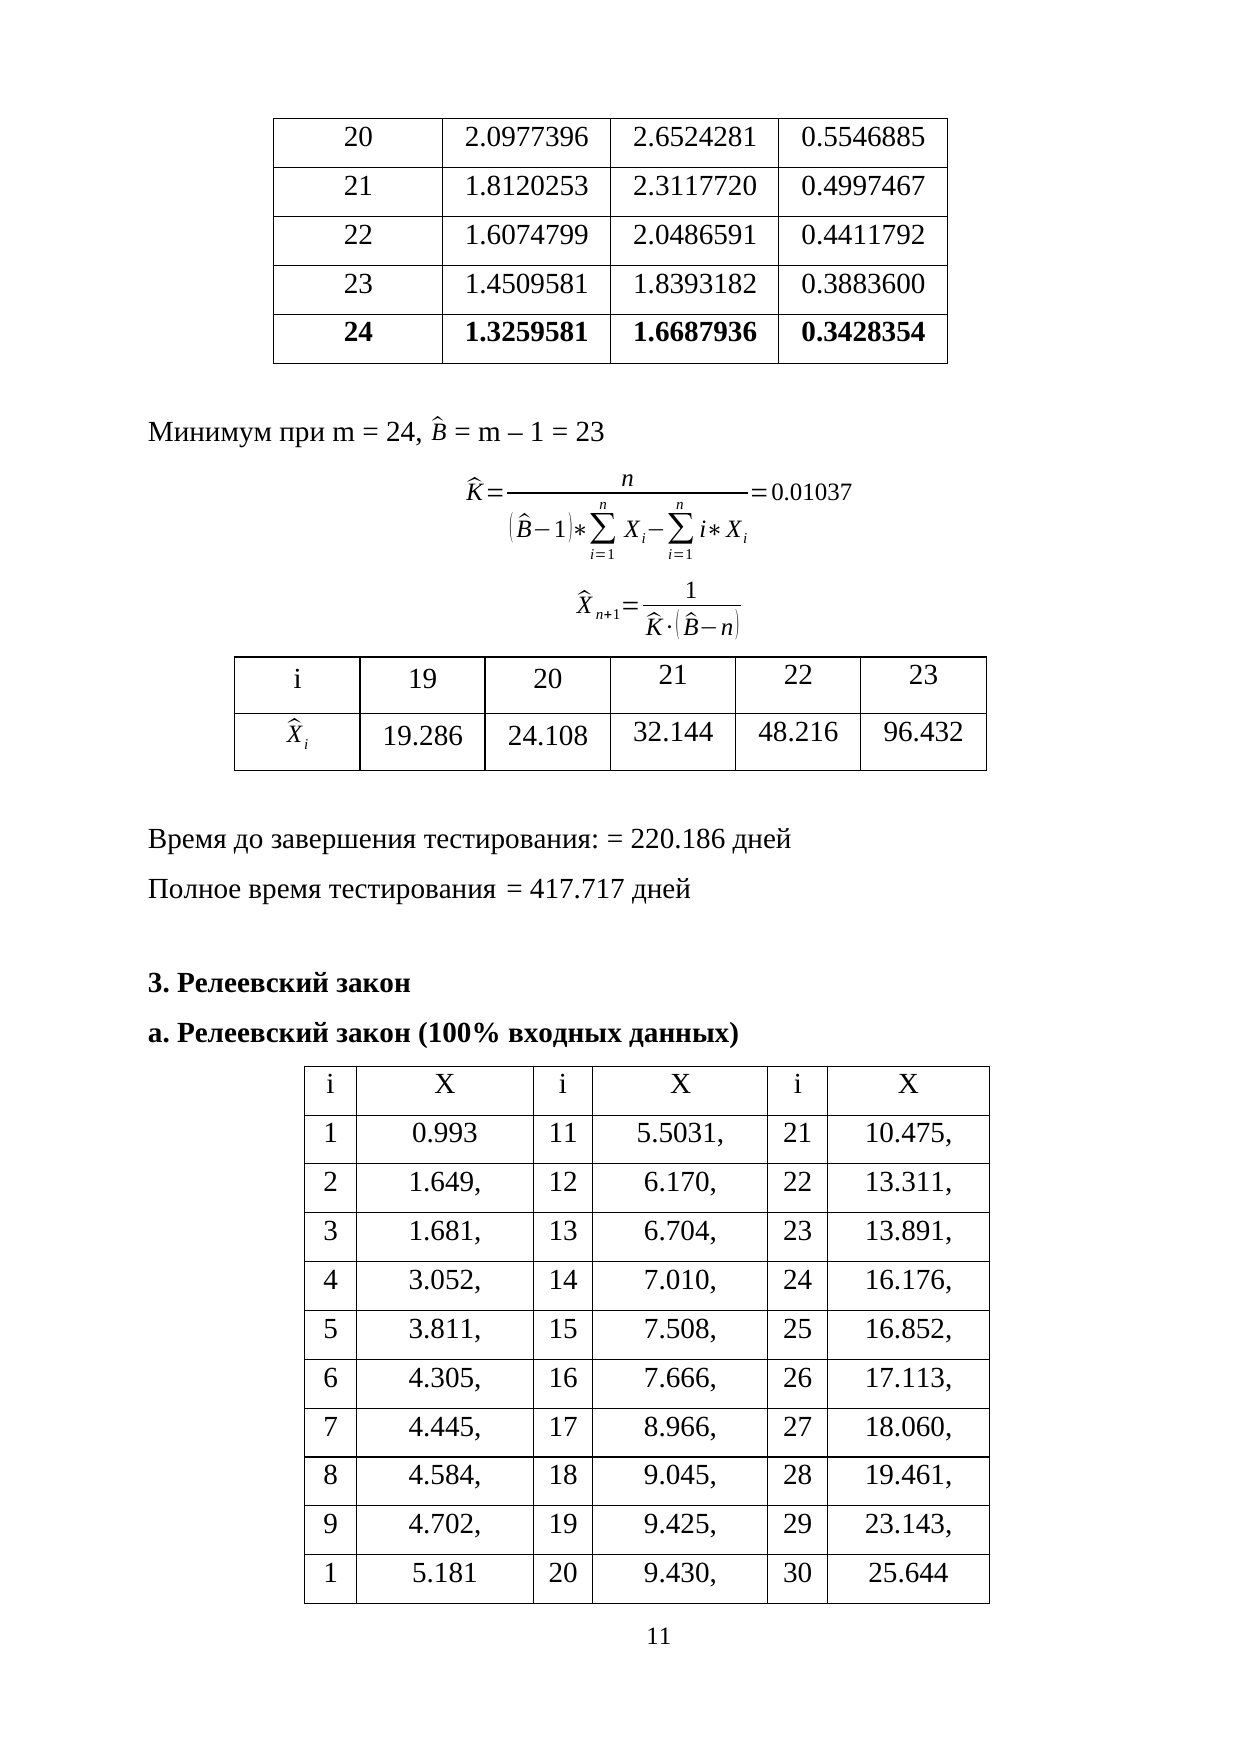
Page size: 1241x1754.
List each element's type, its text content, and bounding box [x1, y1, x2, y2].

table_cell 19 [534, 1506, 592, 1554]
table_cell 1.8120253 [443, 168, 610, 216]
table_cell 10 [305, 1555, 356, 1603]
table_cell 8.966, [593, 1409, 767, 1456]
text a. Релеевский закон (100% входных данных) [148, 1015, 1169, 1049]
table_cell 4.702, [357, 1506, 533, 1554]
table_cell 17 [534, 1409, 592, 1456]
text 3. Релеевский закон [148, 965, 1169, 998]
table_cell 32.144 [611, 714, 735, 770]
text Полное время тестирования = 417.717 дней [148, 872, 1169, 905]
table_cell 2.3117720 [611, 168, 778, 216]
table_cell 21 [768, 1116, 827, 1163]
table_cell 1.4509581 [443, 266, 610, 313]
table_header 22 [736, 658, 860, 713]
table_cell 9.425, [593, 1506, 767, 1554]
table_cell 6 [305, 1360, 356, 1408]
table_cell 6.704, [593, 1213, 767, 1261]
table_cell 48.216 [736, 714, 860, 770]
table_header i [235, 658, 359, 713]
table_cell 1.8393182 [611, 266, 778, 313]
table_cell 7.508, [593, 1311, 767, 1359]
table_cell 0.3428354 [779, 315, 947, 362]
table_cell 16.176, [828, 1262, 989, 1310]
table_cell 2.0977396 [443, 119, 610, 167]
table_cell 20 [274, 119, 442, 167]
table_cell 13.311, [828, 1164, 989, 1212]
table_cell 7.666, [593, 1360, 767, 1408]
table_header 20 [486, 658, 610, 713]
table_cell 18 [534, 1458, 592, 1505]
table_cell 2 [305, 1164, 356, 1212]
table_header i [768, 1067, 827, 1114]
table_cell 23 [768, 1213, 827, 1261]
table_cell 18.060, [828, 1409, 989, 1456]
table_cell 22 [274, 217, 442, 265]
table_cell 19.461, [828, 1458, 989, 1505]
table_cell 17.113, [828, 1360, 989, 1408]
table_cell 25 [768, 1311, 827, 1359]
table_cell 3.052, [357, 1262, 533, 1310]
table_cell 0.4997467 [779, 168, 947, 216]
table_cell 0.993 [357, 1116, 533, 1163]
table_cell 30 [768, 1555, 827, 1603]
table_cell 1.3259581 [443, 315, 610, 362]
table_cell 5 [305, 1311, 356, 1359]
table_cell 23 [274, 266, 442, 313]
table_cell 27 [768, 1409, 827, 1456]
table_cell 8 [305, 1458, 356, 1505]
table_cell 16.852, [828, 1311, 989, 1359]
table_cell 4.445, [357, 1409, 533, 1456]
table_cell 0.5546885 [779, 119, 947, 167]
table_header X [593, 1067, 767, 1114]
table_cell 4 [305, 1262, 356, 1310]
table_cell 15 [534, 1311, 592, 1359]
table_cell 10.475, [828, 1116, 989, 1163]
table_cell 4.584, [357, 1458, 533, 1505]
table_cell 16 [534, 1360, 592, 1408]
table_header 23 [861, 658, 986, 713]
table_cell 1.6687936 [611, 315, 778, 362]
table_cell 19.286 [361, 714, 484, 770]
table_cell 1.681, [357, 1213, 533, 1261]
table_cell 1.649, [357, 1164, 533, 1212]
table_cell 29 [768, 1506, 827, 1554]
table_cell 4.305, [357, 1360, 533, 1408]
table_cell 28 [768, 1458, 827, 1505]
table_cell 1 [305, 1116, 356, 1163]
table_cell 24 [768, 1262, 827, 1310]
table_header X [828, 1067, 989, 1114]
table_cell 13.891, [828, 1213, 989, 1261]
table_cell 23.143, [828, 1506, 989, 1554]
table_cell 1.6074799 [443, 217, 610, 265]
table_header 21 [611, 658, 735, 713]
table_cell 22 [768, 1164, 827, 1212]
text Время до завершения тестирования: = 220.186 дней [148, 821, 1169, 855]
table_header i [534, 1067, 592, 1114]
table_cell 0.4411792 [779, 217, 947, 265]
table_cell 3.811, [357, 1311, 533, 1359]
table_header i [305, 1067, 356, 1114]
table_cell 3 [305, 1213, 356, 1261]
table_cell 11 [534, 1116, 592, 1163]
table_cell 25.644 [828, 1555, 989, 1603]
table_cell 14 [534, 1262, 592, 1310]
table_cell 26 [768, 1360, 827, 1408]
table_cell 9.045, [593, 1458, 767, 1505]
table_cell 96.432 [861, 714, 986, 770]
table_cell 2.0486591 [611, 217, 778, 265]
table_cell 6.170, [593, 1164, 767, 1212]
table_cell 24.108 [486, 714, 610, 770]
table_cell 24 [274, 315, 442, 362]
table_cell 2.6524281 [611, 119, 778, 167]
table_cell 0.3883600 [779, 266, 947, 313]
table_cell 12 [534, 1164, 592, 1212]
text Минимум при m = 24, = m – 1 = 23 [148, 414, 1169, 447]
table_cell 20 [534, 1555, 592, 1603]
table_header 19 [361, 658, 484, 713]
table_cell 21 [274, 168, 442, 216]
table_cell 9.430, [593, 1555, 767, 1603]
table_cell 5.181 [357, 1555, 533, 1603]
table_cell 5.5031, [593, 1116, 767, 1163]
table_cell 7.010, [593, 1262, 767, 1310]
table_cell 7 [305, 1409, 356, 1456]
table_cell 13 [534, 1213, 592, 1261]
table_header X [357, 1067, 533, 1114]
table_cell 9 [305, 1506, 356, 1554]
table_cell [235, 714, 359, 770]
